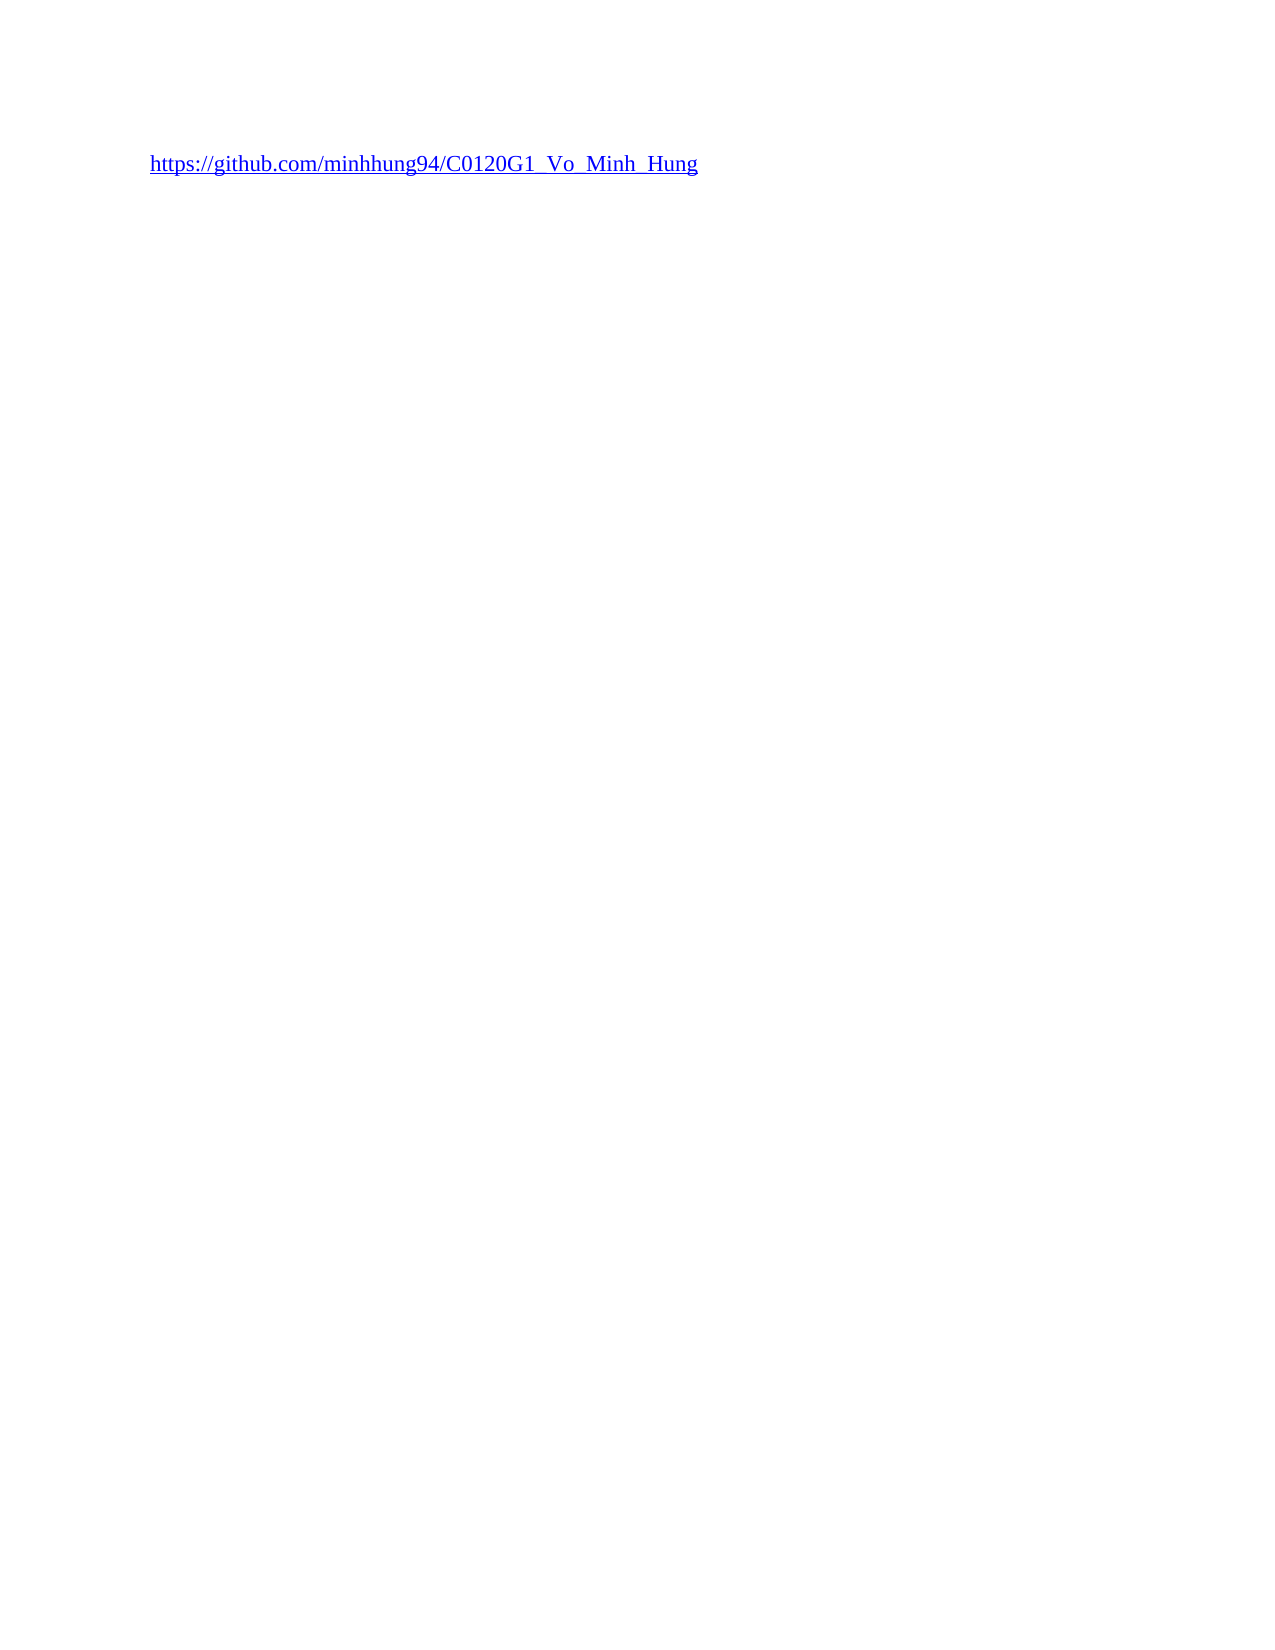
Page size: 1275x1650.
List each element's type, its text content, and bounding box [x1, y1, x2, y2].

text https://github.com/minhhung94/C0120G1_Vo_Minh_Hung [150, 150, 1125, 176]
